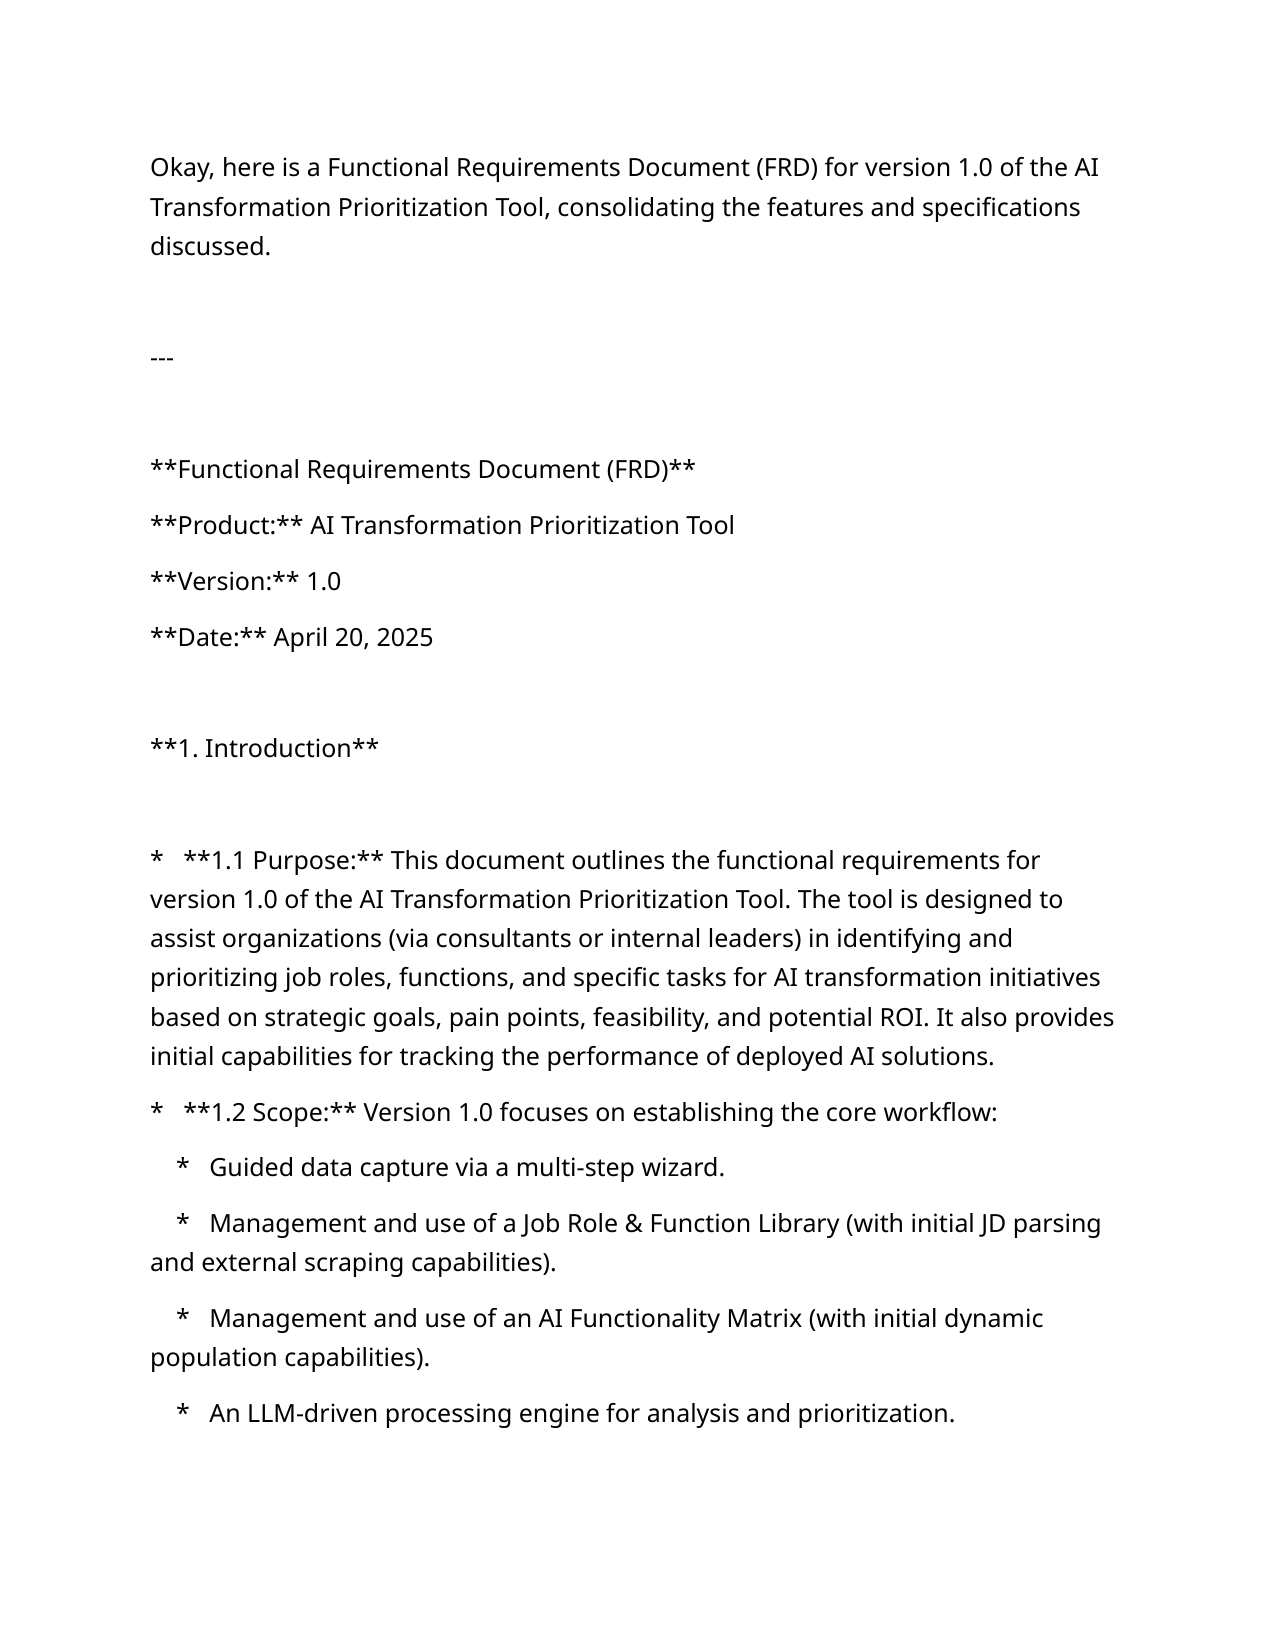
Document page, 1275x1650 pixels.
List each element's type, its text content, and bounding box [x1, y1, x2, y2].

text Okay, here is a Functional Requirements Document (FRD) for version 1.0 of the AI Transformation Prioritization Tool, consolidating the features and specifications discussed. [150, 150, 1125, 262]
text * Management and use of a Job Role & Function Library (with initial JD parsing and external scraping capabilities). [150, 1206, 1125, 1279]
text **Date:** April 20, 2025 [150, 619, 1125, 653]
text * **1.1 Purpose:** This document outlines the functional requirements for version 1.0 of the AI Transformation Prioritization Tool. The tool is designed to assist organizations (via consultants or internal leaders) in identifying and prioritizing job roles, functions, and specific tasks for AI transformation initiatives based on strategic goals, pain points, feasibility, and potential ROI. It also provides initial capabilities for tracking the performance of deployed AI solutions. [150, 842, 1125, 1072]
text **Version:** 1.0 [150, 563, 1125, 597]
text * Management and use of an AI Functionality Matrix (with initial dynamic population capabilities). [150, 1301, 1125, 1374]
text **1. Introduction** [150, 731, 1125, 765]
text **Functional Requirements Document (FRD)** [150, 452, 1125, 486]
text * **1.2 Scope:** Version 1.0 focuses on establishing the core workflow: [150, 1094, 1125, 1128]
text --- [150, 340, 1125, 374]
text * Guided data capture via a multi-step wizard. [150, 1150, 1125, 1184]
text **Product:** AI Transformation Prioritization Tool [150, 507, 1125, 542]
text * An LLM-driven processing engine for analysis and prioritization. [150, 1396, 1125, 1430]
